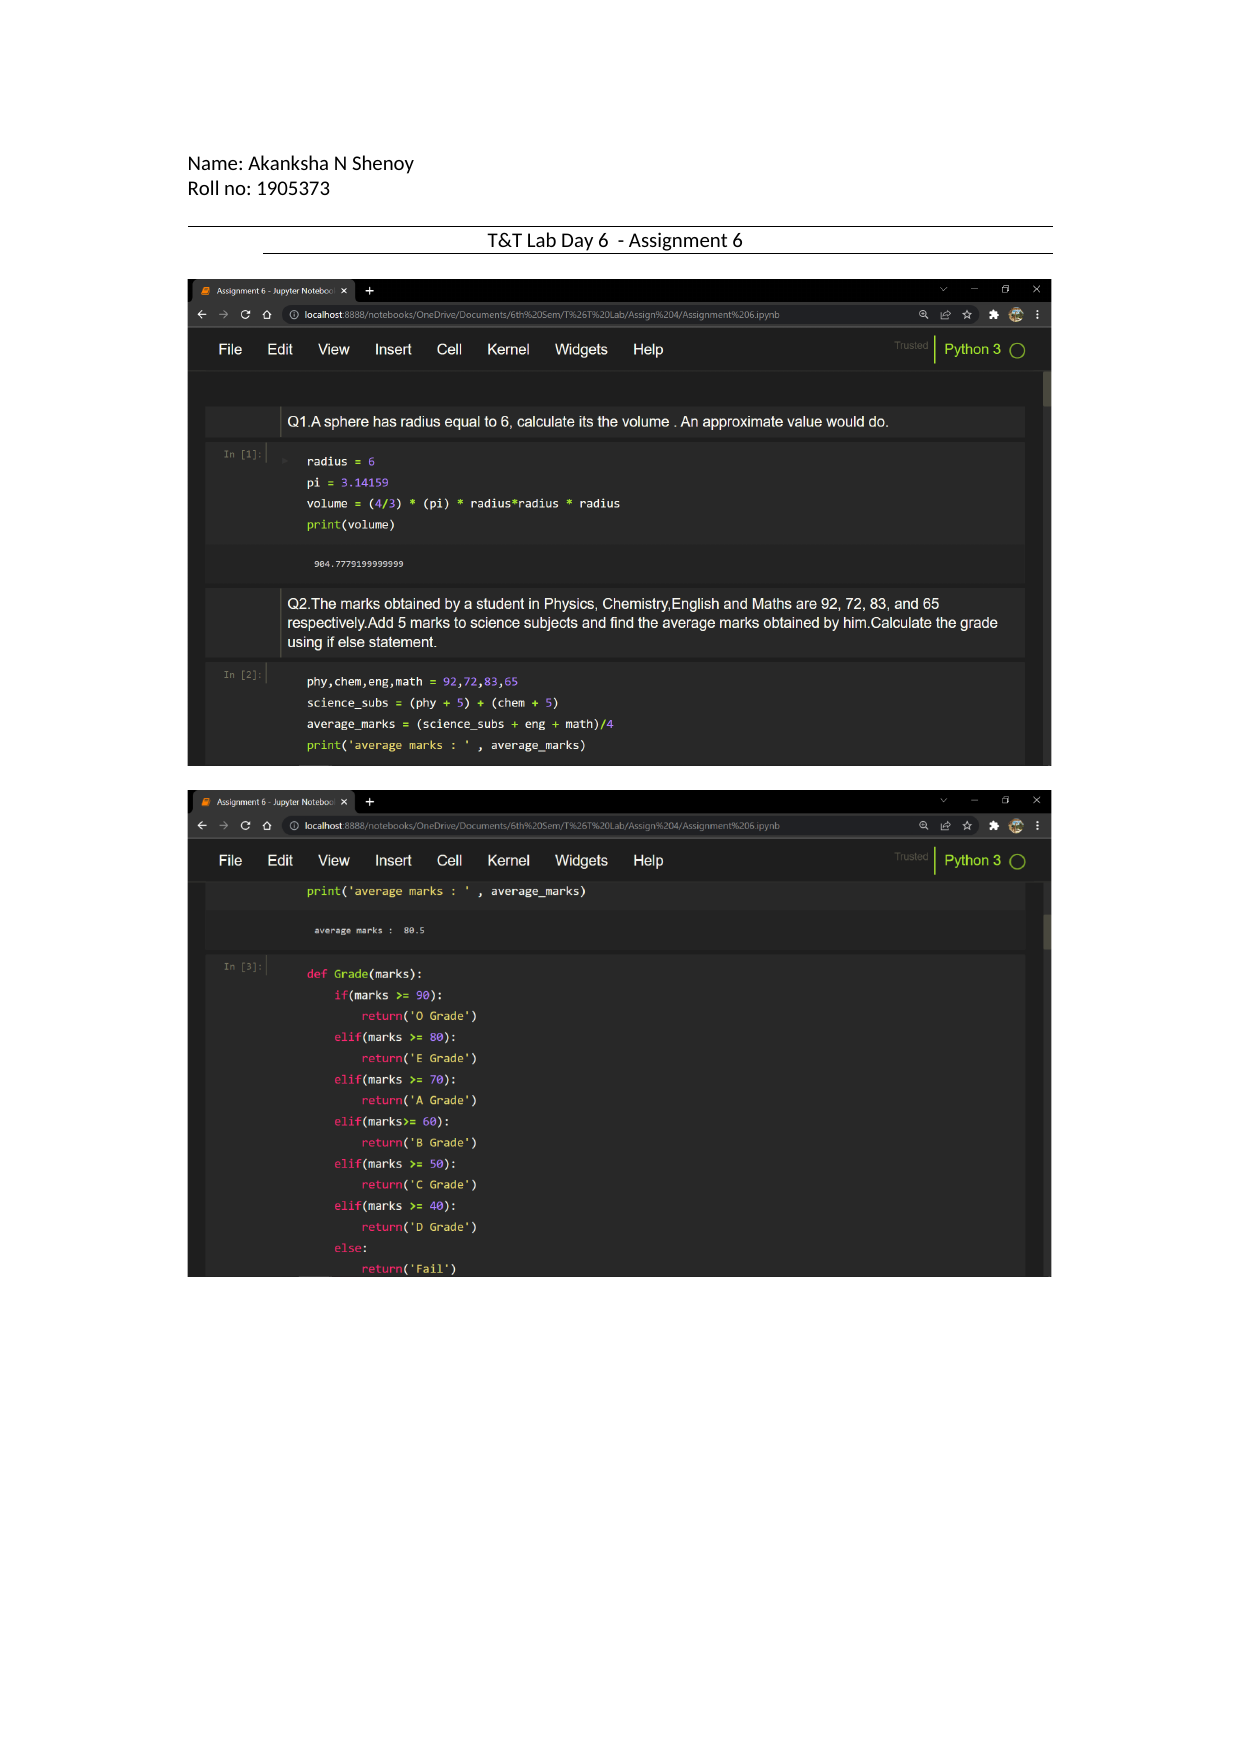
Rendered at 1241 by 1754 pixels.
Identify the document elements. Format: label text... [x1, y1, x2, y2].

text Roll no: 1905373 [187, 175, 1053, 201]
picture [187, 279, 1052, 766]
picture [187, 790, 1052, 1277]
text Name: Akanksha N Shenoy [187, 150, 1053, 175]
text T&T Lab Day 6 - Assignment 6 [262, 227, 1053, 254]
